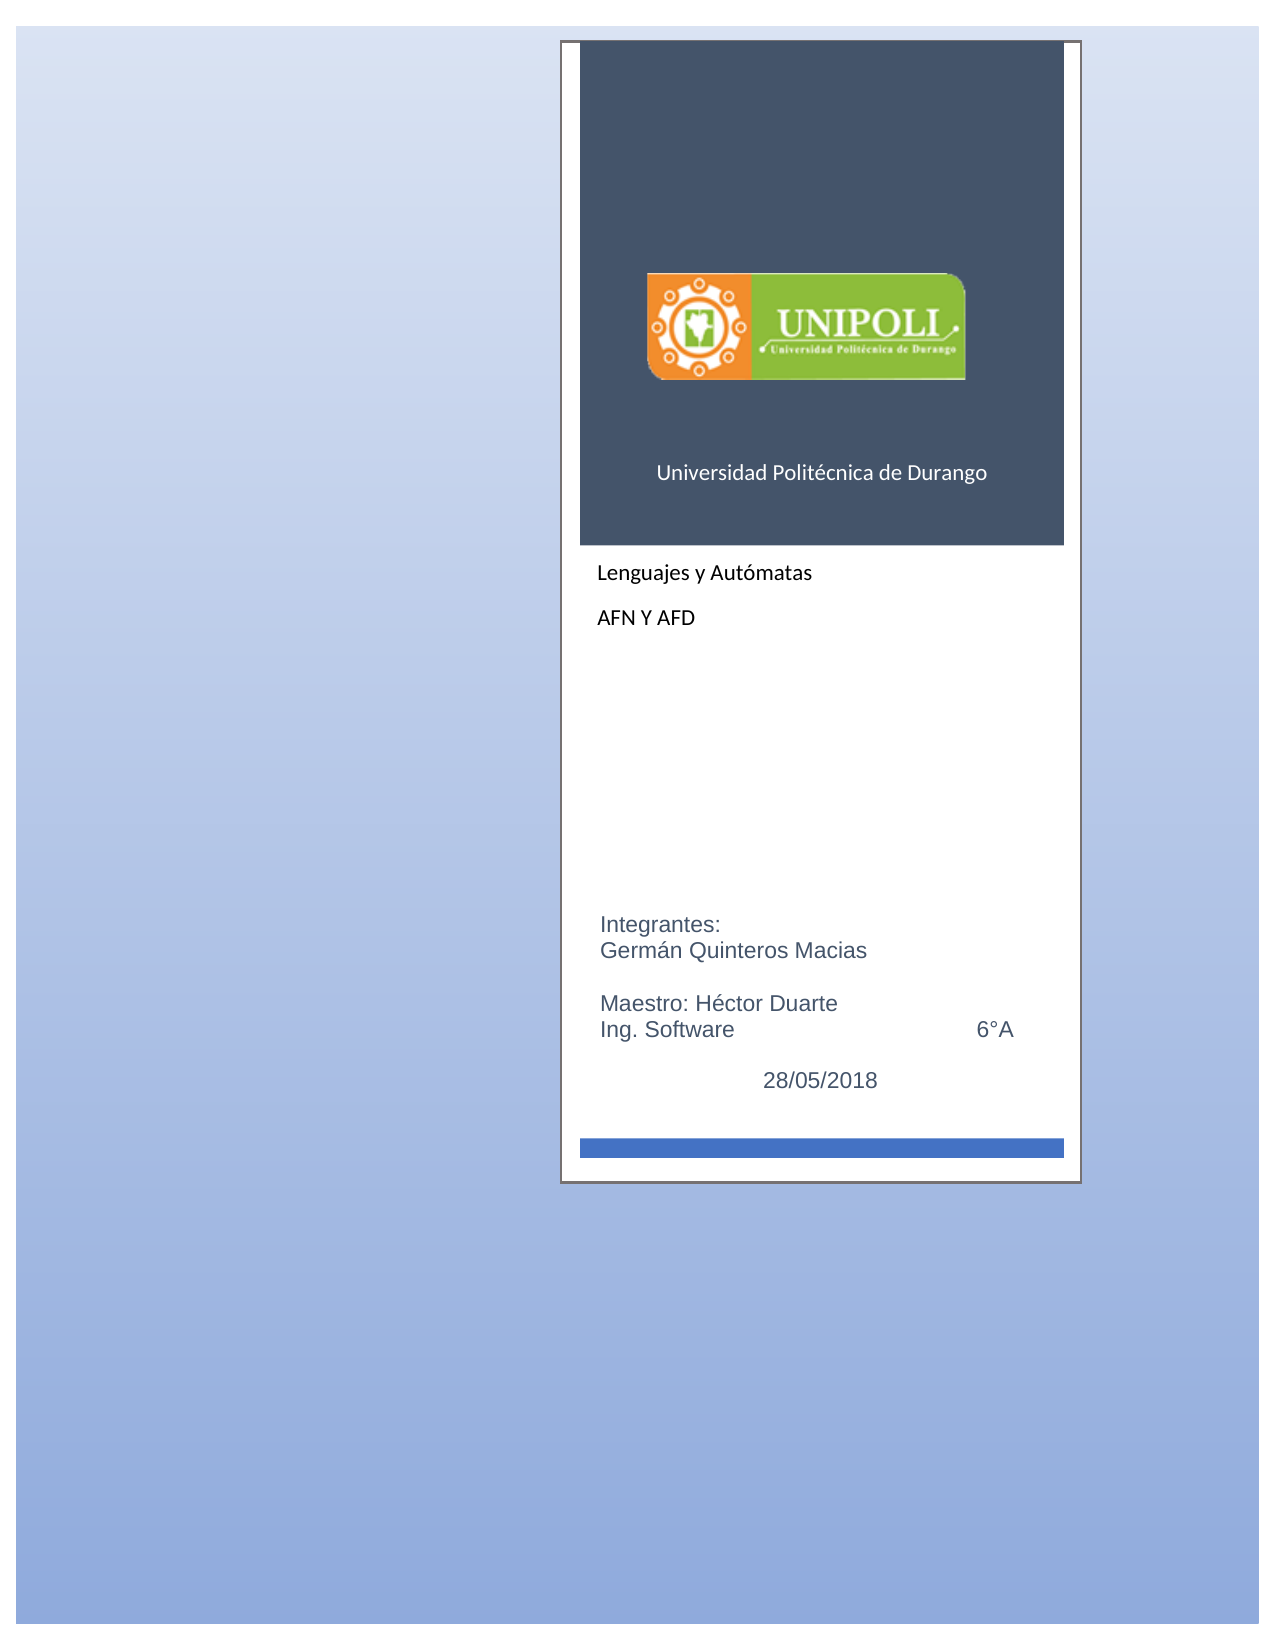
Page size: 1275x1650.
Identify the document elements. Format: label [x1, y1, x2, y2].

picture [647, 273, 971, 380]
